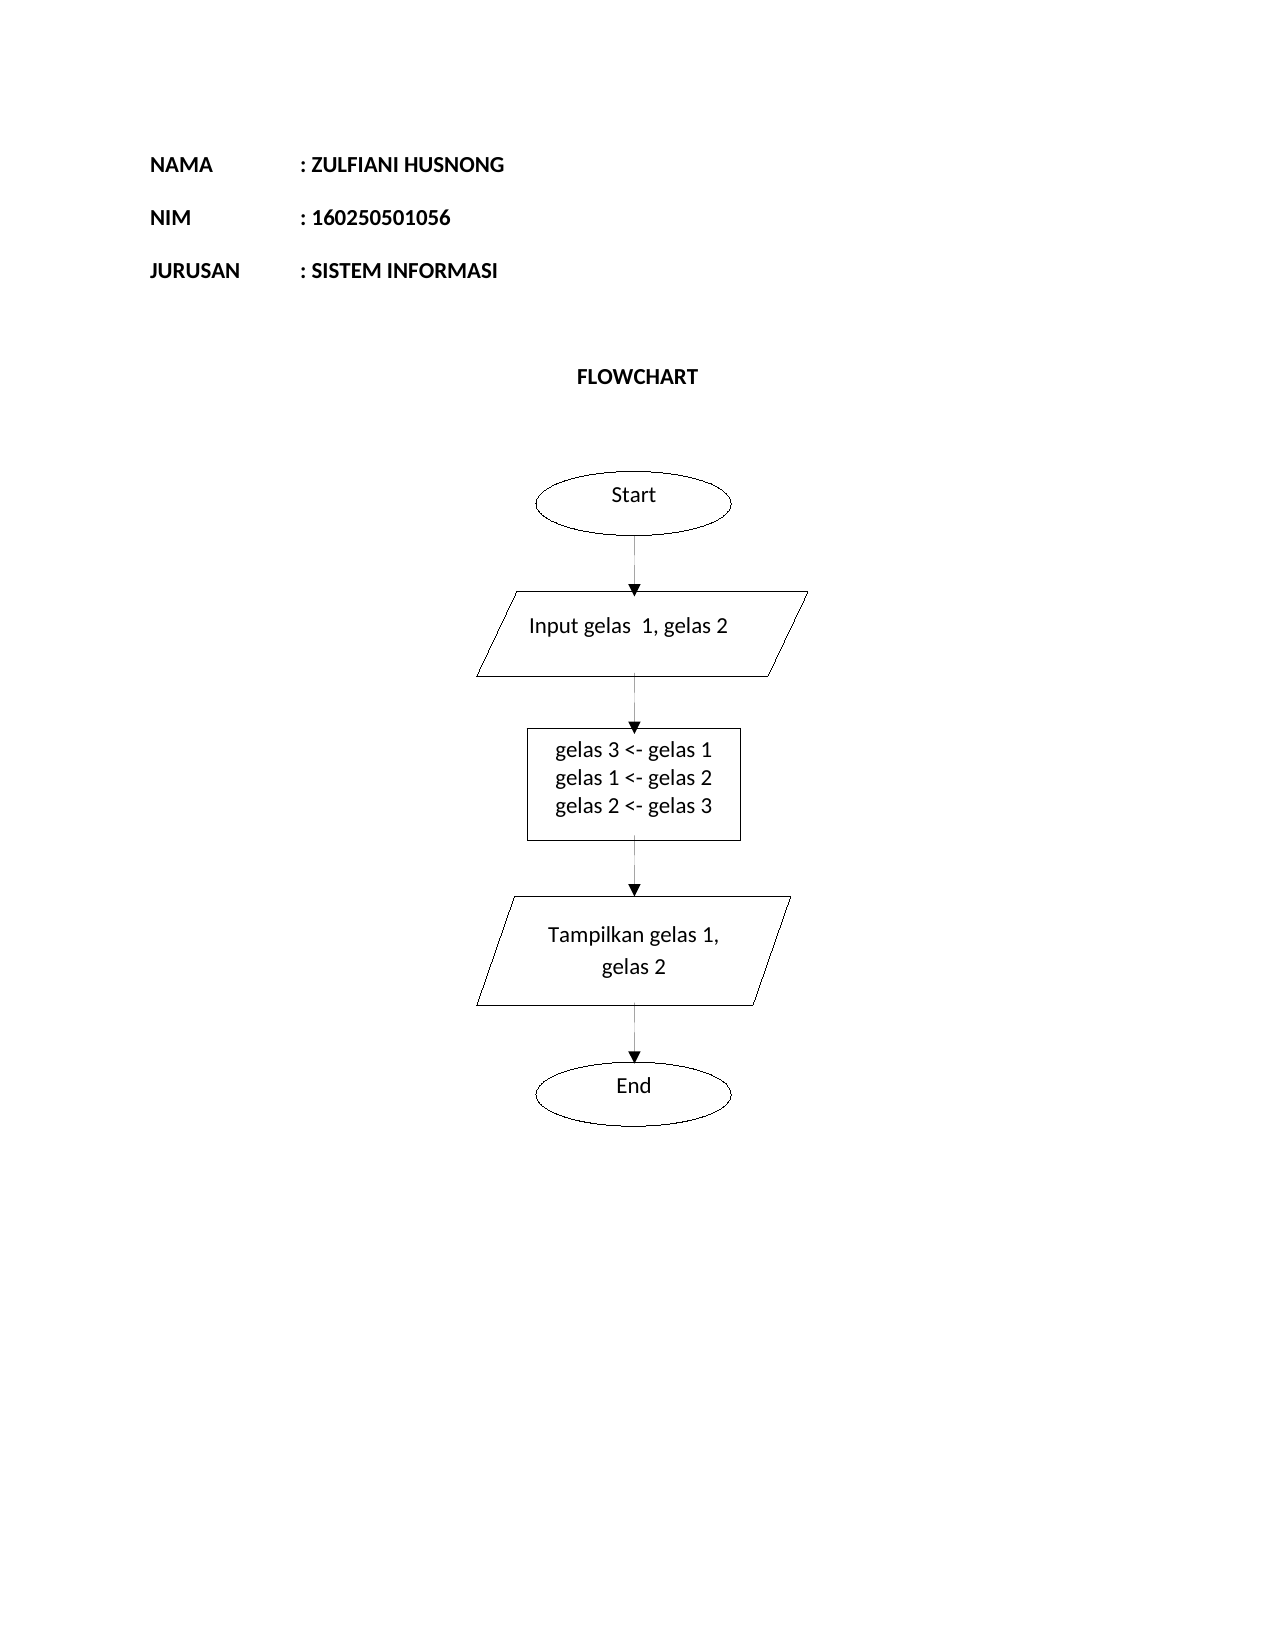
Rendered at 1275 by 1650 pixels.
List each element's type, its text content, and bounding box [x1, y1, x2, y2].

text FLOWCHART [150, 362, 1125, 390]
text NAMA : ZULFIANI HUSNONG [150, 150, 1125, 178]
text JURUSAN : SISTEM INFORMASI [150, 256, 1125, 284]
text NIM : 160250501056 [150, 203, 1125, 231]
